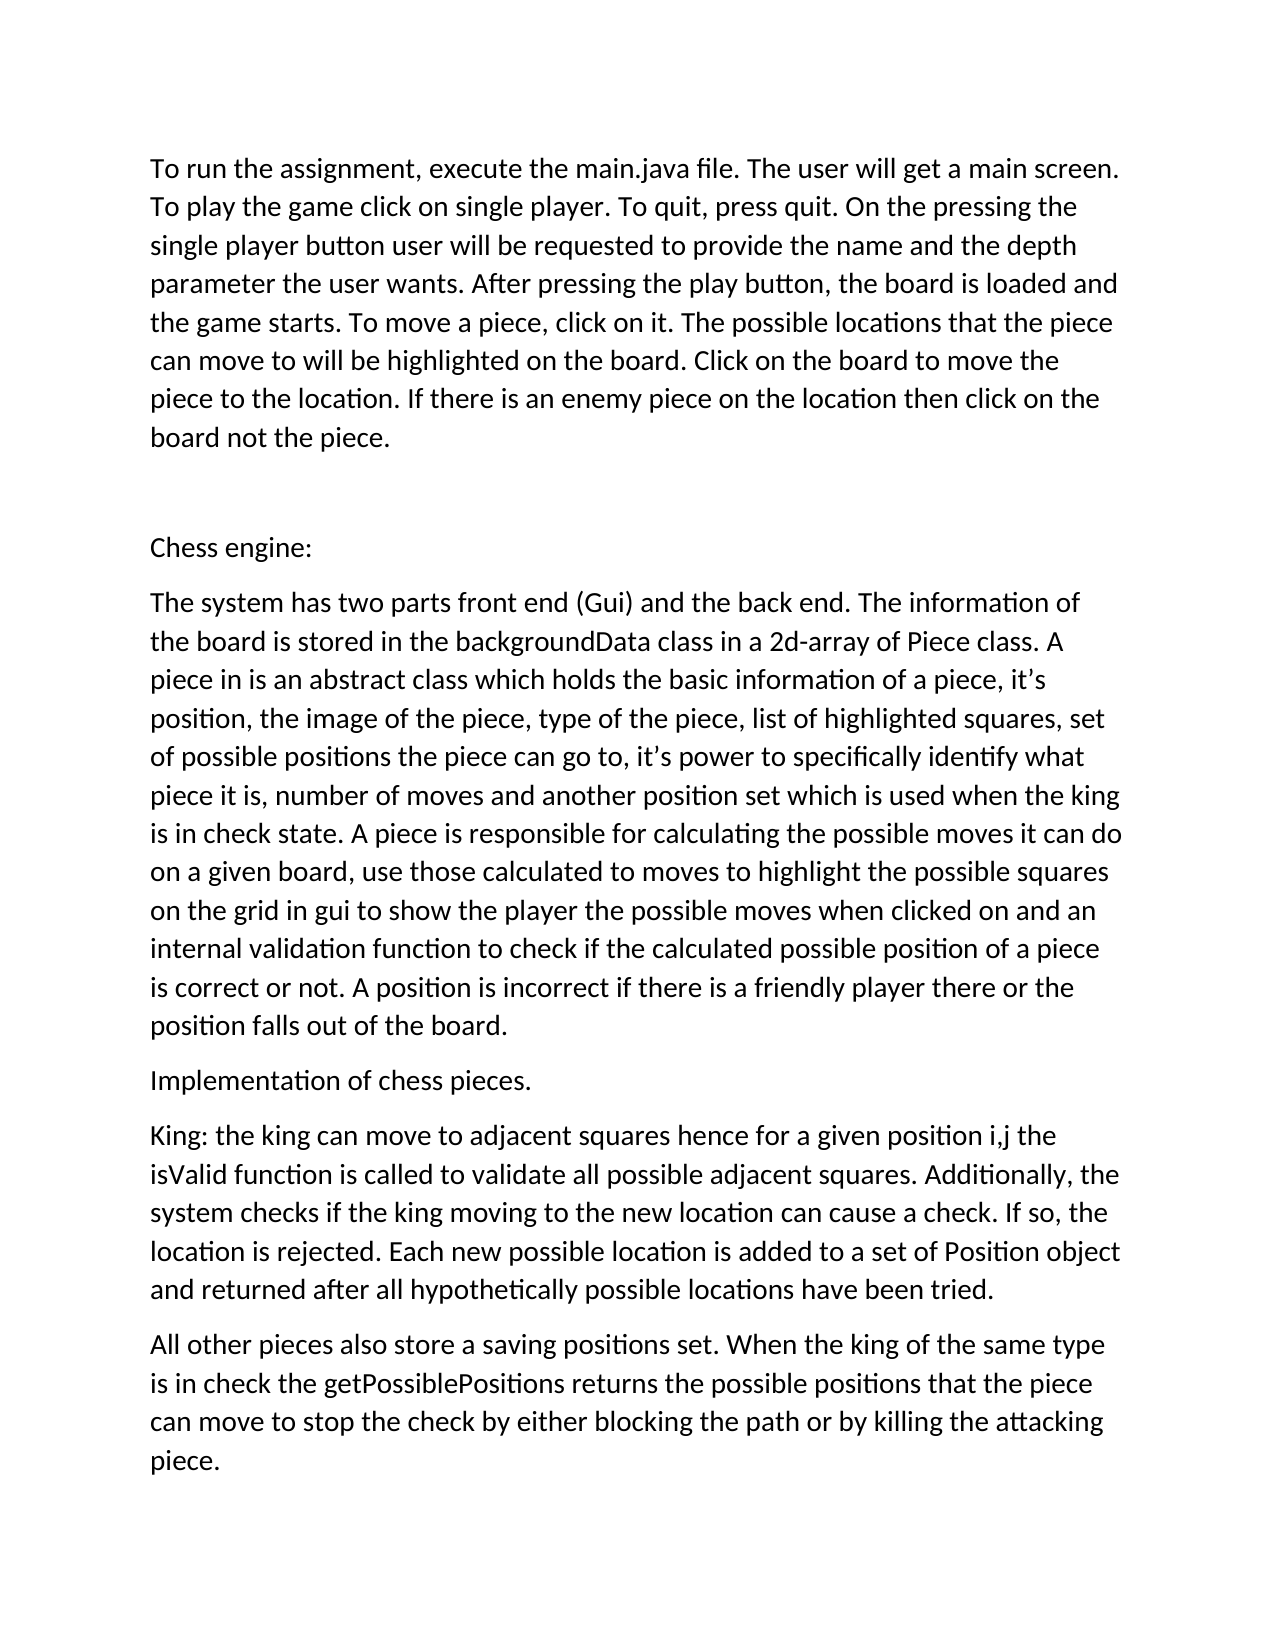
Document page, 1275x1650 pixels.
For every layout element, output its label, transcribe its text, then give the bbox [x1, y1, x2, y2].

text To run the assignment, execute the main.java file. The user will get a main screen. To play the game click on single player. To quit, press quit. On the pressing the single player button user will be requested to provide the name and the depth parameter the user wants. After pressing the play button, the board is loaded and the game starts. To move a piece, click on it. The possible locations that the piece can move to will be highlighted on the board. Click on the board to move the piece to the location. If there is an enemy piece on the location then click on the board not the piece. [150, 150, 1125, 455]
text Chess engine: [150, 529, 1125, 565]
text King: the king can move to adjacent squares hence for a given position i,j the isValid function is called to validate all possible adjacent squares. Additionally, the system checks if the king moving to the new location can cause a check. If so, the location is rejected. Each new possible location is added to a set of Position object and returned after all hypothetically possible locations have been tried. [150, 1117, 1125, 1307]
text All other pieces also store a saving positions set. When the king of the same type is in check the getPossiblePositions returns the possible positions that the piece can move to stop the check by either blocking the path or by killing the attacking piece. [150, 1326, 1125, 1477]
text The system has two parts front end (Gui) and the back end. The information of the board is stored in the backgroundData class in a 2d-array of Piece class. A piece in is an abstract class which holds the basic information of a piece, it’s position, the image of the piece, type of the piece, list of highlighted squares, set of possible positions the piece can go to, it’s power to specifically identify what piece it is, number of moves and another position set which is used when the king is in check state. A piece is responsible for calculating the possible moves it can do on a given board, use those calculated to moves to highlight the possible squares on the grid in gui to show the player the possible moves when clicked on and an internal validation function to check if the calculated possible position of a piece is correct or not. A position is incorrect if there is a friendly player there or the position falls out of the board. [150, 584, 1125, 1043]
text Implementation of chess pieces. [150, 1062, 1125, 1098]
